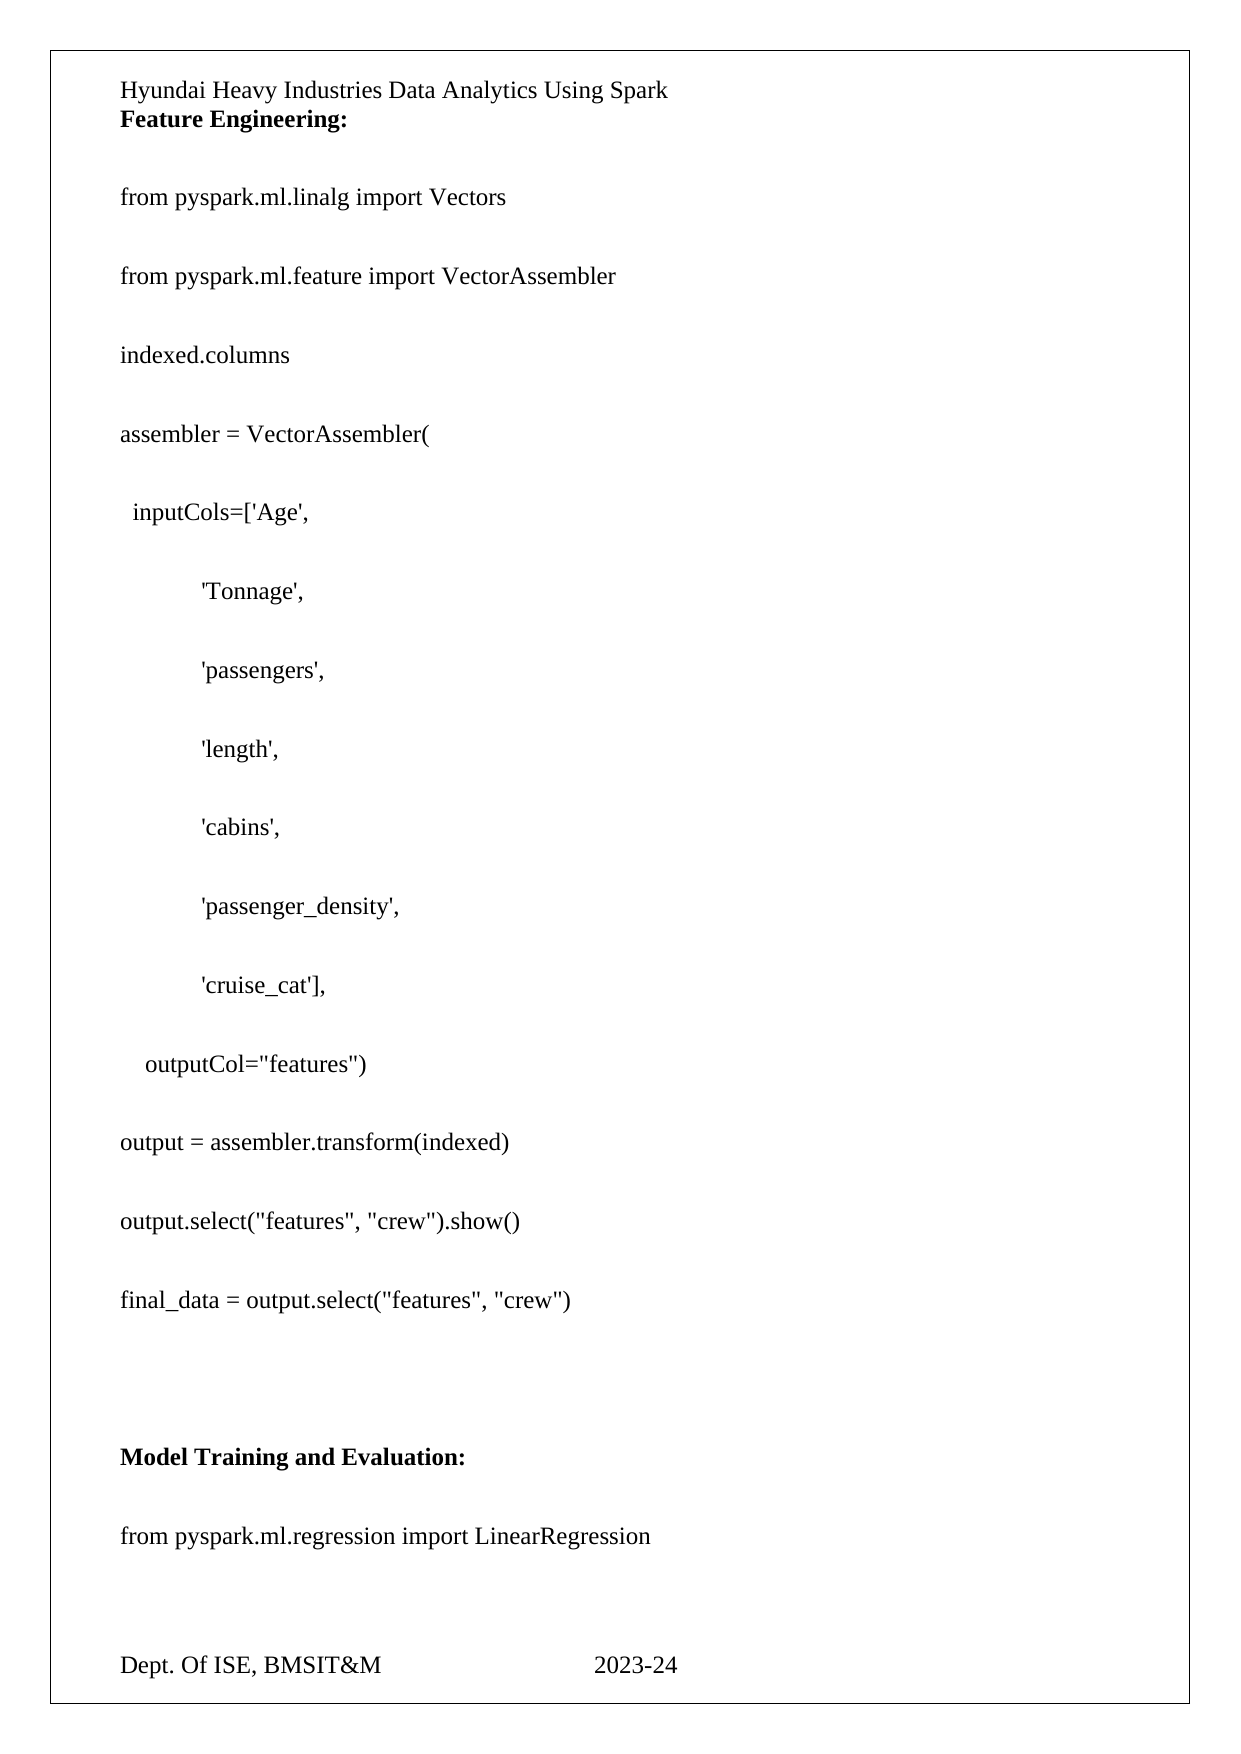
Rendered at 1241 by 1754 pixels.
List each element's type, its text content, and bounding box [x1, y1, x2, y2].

text outputCol="features") [120, 1049, 1120, 1077]
text assembler = VectorAssembler( [120, 419, 1120, 447]
text final_data = output.select("features", "crew") [120, 1285, 1120, 1314]
text 'Tonnage', [120, 576, 1120, 605]
text from pyspark.ml.regression import LinearRegression [120, 1521, 1120, 1550]
text output = assembler.transform(indexed) [120, 1127, 1120, 1156]
text 'cabins', [120, 812, 1120, 841]
text inputCols=['Age', [120, 497, 1120, 526]
text output.select("features", "crew").show() [120, 1206, 1120, 1235]
text 'passenger_density', [120, 891, 1120, 920]
text 'cruise_cat'], [120, 970, 1120, 999]
text Feature Engineering: [120, 104, 1120, 132]
text 'passengers', [120, 655, 1120, 684]
text from pyspark.ml.feature import VectorAssembler [120, 261, 1120, 290]
text indexed.columns [120, 340, 1120, 369]
text Model Training and Evaluation: [120, 1442, 1120, 1471]
text from pyspark.ml.linalg import Vectors [120, 182, 1120, 211]
text 'length', [120, 734, 1120, 762]
